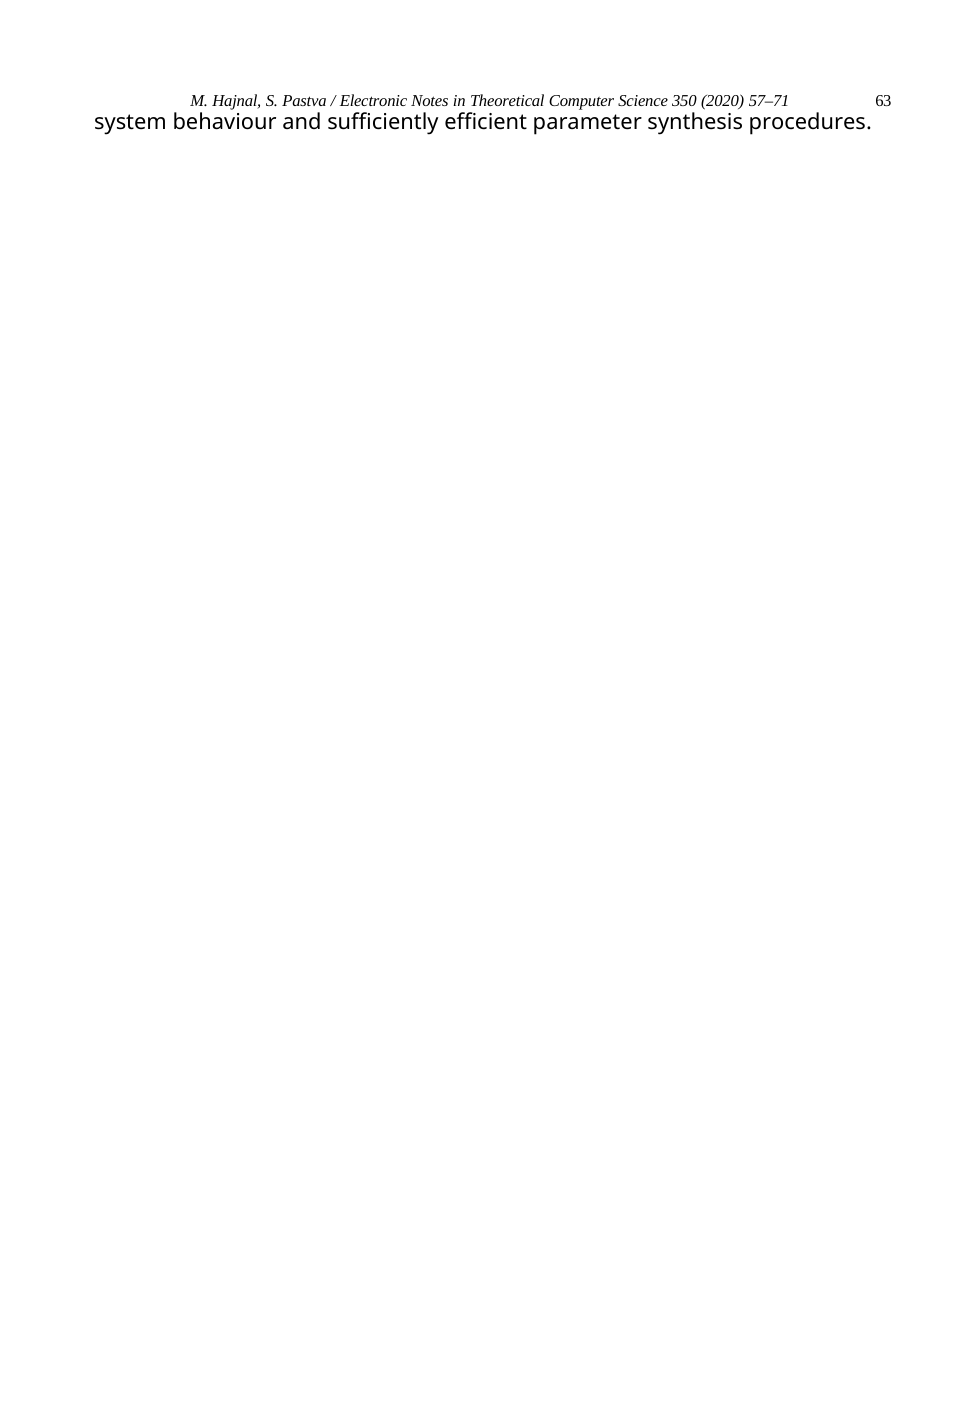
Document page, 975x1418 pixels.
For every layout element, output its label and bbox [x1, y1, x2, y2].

text [94, 108, 893, 135]
